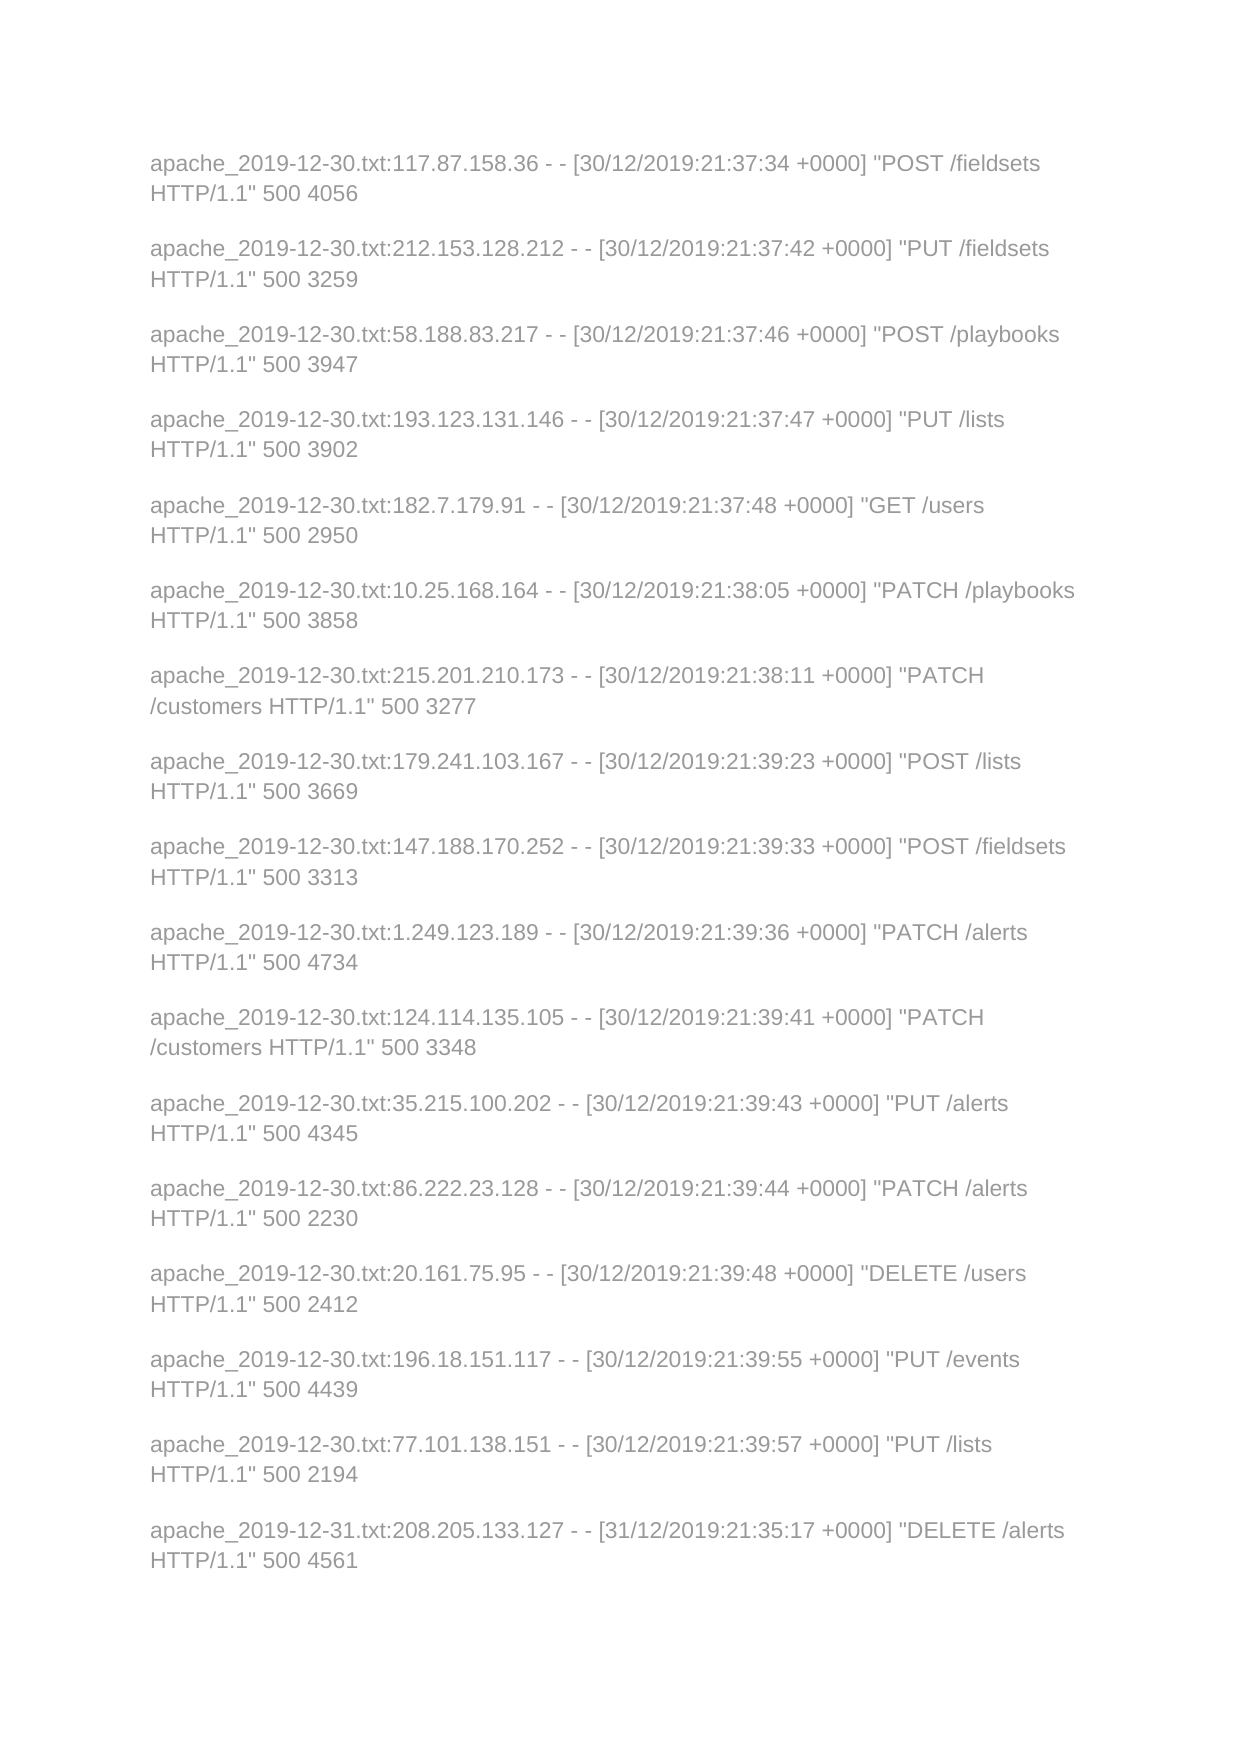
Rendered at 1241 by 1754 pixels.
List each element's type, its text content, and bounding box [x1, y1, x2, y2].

text apache_2019-12-30.txt:147.188.170.252 - - [30/12/2019:21:39:33 +0000] "POST /fieldsets HTTP/1.1" 500 3313 [150, 833, 1090, 890]
text apache_2019-12-30.txt:58.188.83.217 - - [30/12/2019:21:37:46 +0000] "POST /playbooks HTTP/1.1" 500 3947 [150, 321, 1090, 377]
text apache_2019-12-30.txt:10.25.168.164 - - [30/12/2019:21:38:05 +0000] "PATCH /playbooks HTTP/1.1" 500 3858 [150, 577, 1090, 634]
text apache_2019-12-30.txt:215.201.210.173 - - [30/12/2019:21:38:11 +0000] "PATCH /customers HTTP/1.1" 500 3277 [150, 662, 1090, 719]
text apache_2019-12-30.txt:124.114.135.105 - - [30/12/2019:21:39:41 +0000] "PATCH /customers HTTP/1.1" 500 3348 [150, 1004, 1090, 1061]
text apache_2019-12-30.txt:35.215.100.202 - - [30/12/2019:21:39:43 +0000] "PUT /alerts HTTP/1.1" 500 4345 [150, 1089, 1090, 1146]
text apache_2019-12-30.txt:1.249.123.189 - - [30/12/2019:21:39:36 +0000] "PATCH /alerts HTTP/1.1" 500 4734 [150, 919, 1090, 975]
text apache_2019-12-31.txt:208.205.133.127 - - [31/12/2019:21:35:17 +0000] "DELETE /alerts HTTP/1.1" 500 4561 [150, 1517, 1090, 1573]
text apache_2019-12-30.txt:182.7.179.91 - - [30/12/2019:21:37:48 +0000] "GET /users HTTP/1.1" 500 2950 [150, 492, 1090, 548]
text apache_2019-12-30.txt:196.18.151.117 - - [30/12/2019:21:39:55 +0000] "PUT /events HTTP/1.1" 500 4439 [150, 1346, 1090, 1402]
text apache_2019-12-30.txt:193.123.131.146 - - [30/12/2019:21:37:47 +0000] "PUT /lists HTTP/1.1" 500 3902 [150, 406, 1090, 463]
text apache_2019-12-30.txt:77.101.138.151 - - [30/12/2019:21:39:57 +0000] "PUT /lists HTTP/1.1" 500 2194 [150, 1431, 1090, 1488]
text apache_2019-12-30.txt:212.153.128.212 - - [30/12/2019:21:37:42 +0000] "PUT /fieldsets HTTP/1.1" 500 3259 [150, 235, 1090, 292]
text apache_2019-12-30.txt:20.161.75.95 - - [30/12/2019:21:39:48 +0000] "DELETE /users HTTP/1.1" 500 2412 [150, 1260, 1090, 1317]
text apache_2019-12-30.txt:117.87.158.36 - - [30/12/2019:21:37:34 +0000] "POST /fieldsets HTTP/1.1" 500 4056 [150, 150, 1090, 207]
text apache_2019-12-30.txt:179.241.103.167 - - [30/12/2019:21:39:23 +0000] "POST /lists HTTP/1.1" 500 3669 [150, 748, 1090, 804]
text apache_2019-12-30.txt:86.222.23.128 - - [30/12/2019:21:39:44 +0000] "PATCH /alerts HTTP/1.1" 500 2230 [150, 1175, 1090, 1232]
